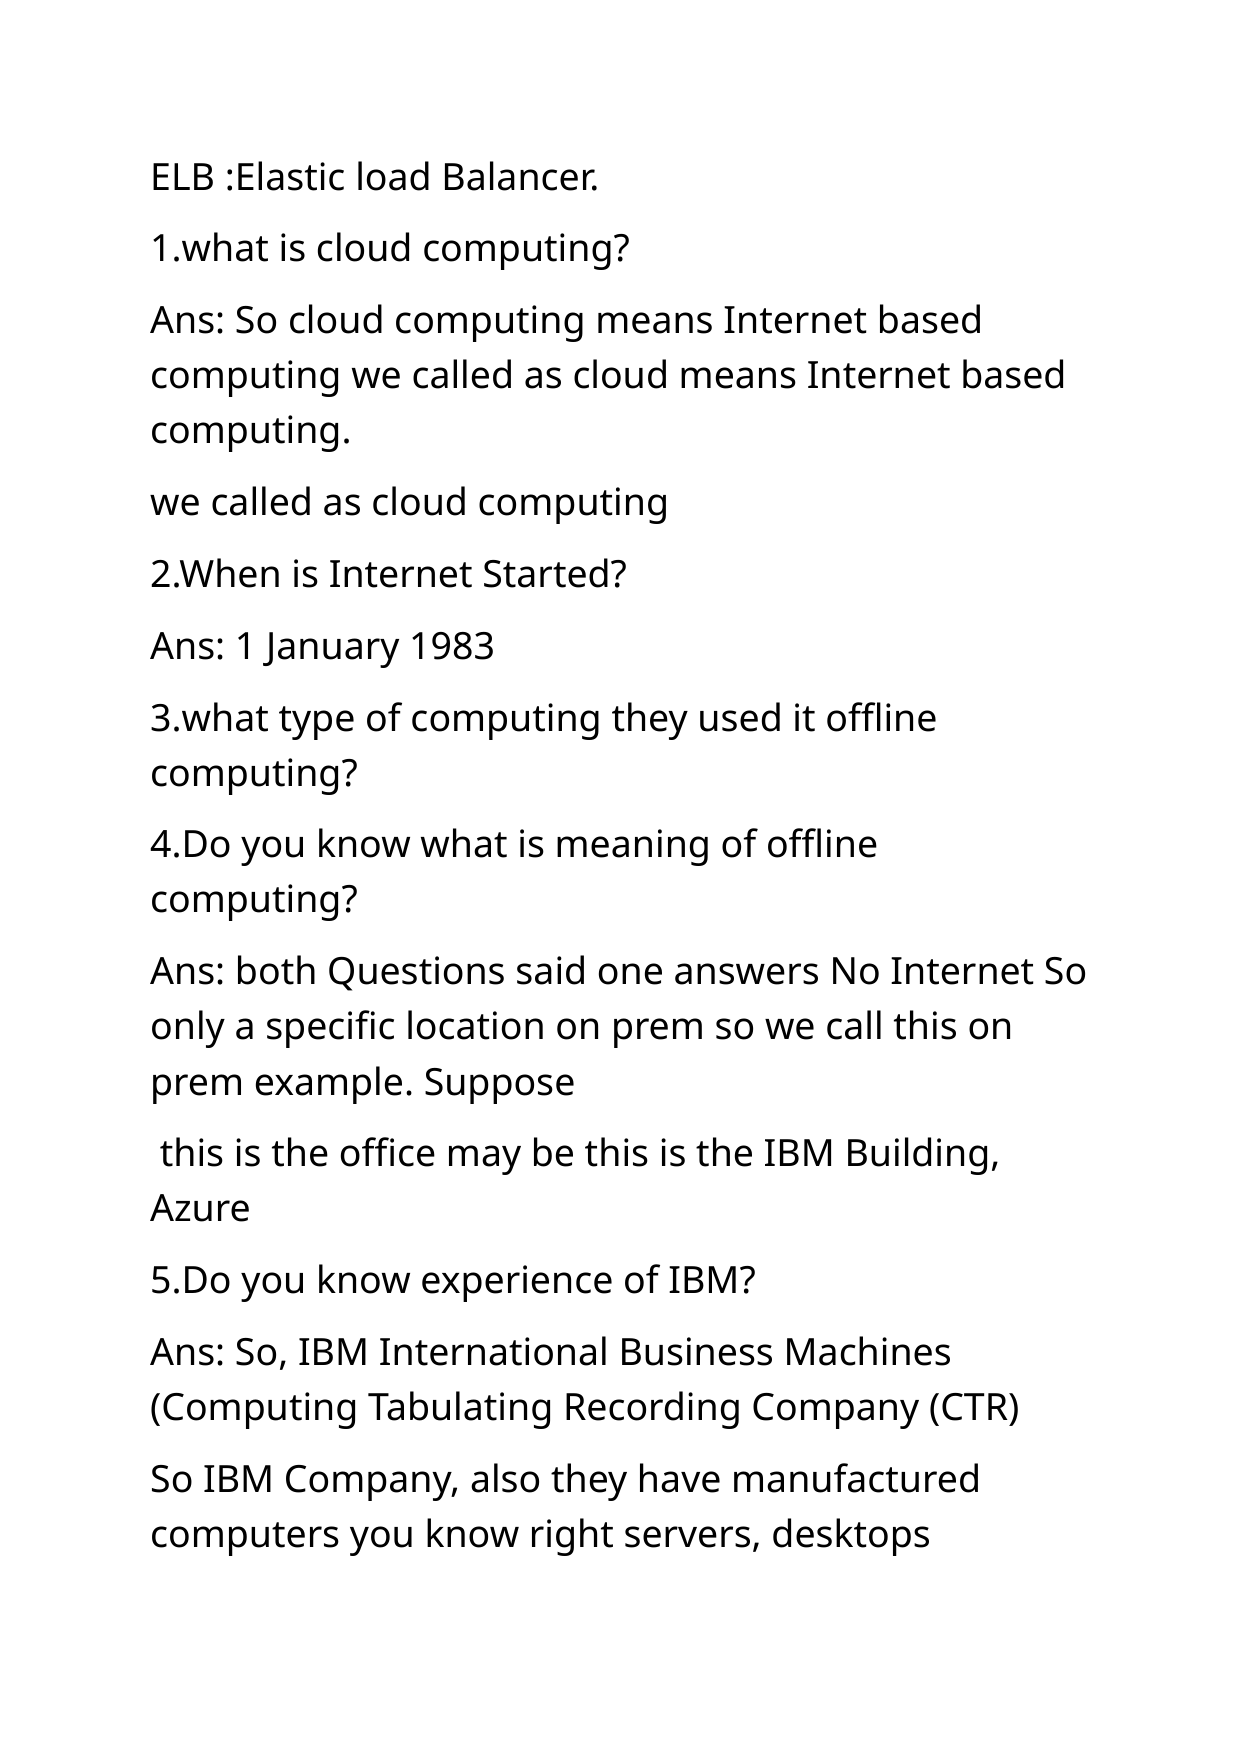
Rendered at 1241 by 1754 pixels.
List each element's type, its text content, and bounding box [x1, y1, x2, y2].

text Ans: So, IBM International Business Machines (Computing Tabulating Recording Company (CTR) [150, 1325, 1090, 1431]
text 2.When is Internet Started? [150, 547, 1090, 598]
text 5.Do you know experience of IBM? [150, 1253, 1090, 1304]
text 4.Do you know what is meaning of offline computing? [150, 818, 1090, 924]
text Ans: 1 January 1983 [150, 619, 1090, 670]
text Ans: both Questions said one answers No Internet So only a specific location on prem so we call this on prem example. Suppose [150, 944, 1090, 1106]
text ELB :Elastic load Balancer. [150, 150, 1090, 201]
text 3.what type of computing they used it offline computing? [150, 691, 1090, 797]
text Ans: So cloud computing means Internet based computing we called as cloud means Internet based computing. [150, 293, 1090, 455]
text So IBM Company, also they have manufactured computers you know right servers, desktops [150, 1452, 1090, 1558]
text this is the office may be this is the IBM Building, Azure [150, 1127, 1090, 1233]
text we called as cloud computing [150, 476, 1090, 527]
text 1.what is cloud computing? [150, 222, 1090, 273]
